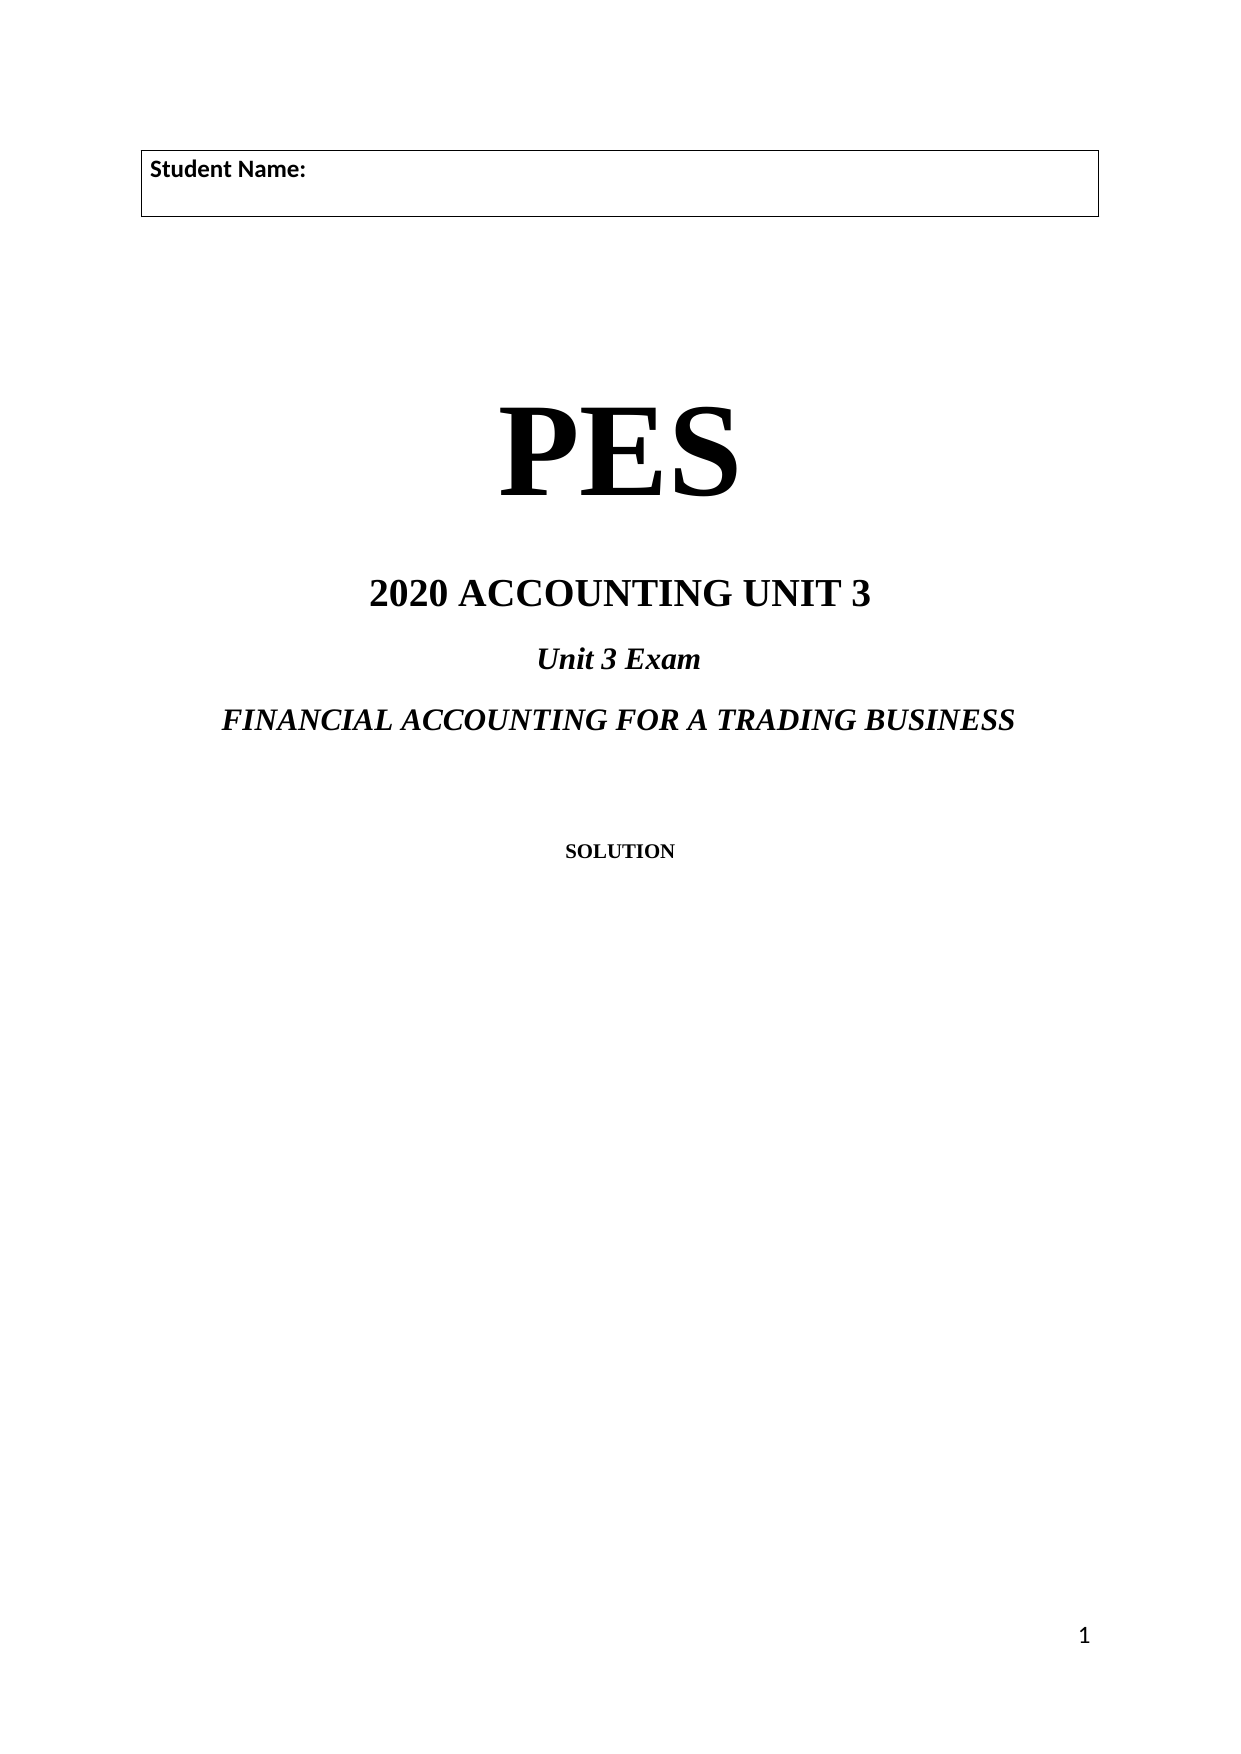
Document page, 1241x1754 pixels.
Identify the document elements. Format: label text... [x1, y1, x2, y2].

text 2020 ACCOUNTING UNIT 3 [150, 569, 1090, 615]
subtitle Unit 3 Exam [150, 640, 1090, 676]
text SOLUTION [150, 839, 1090, 863]
text Student Name: [142, 151, 1098, 184]
text PES [150, 371, 1090, 524]
subtitle FINANCIAL ACCOUNTING FOR A TRADING BUSINESS [150, 701, 1090, 737]
